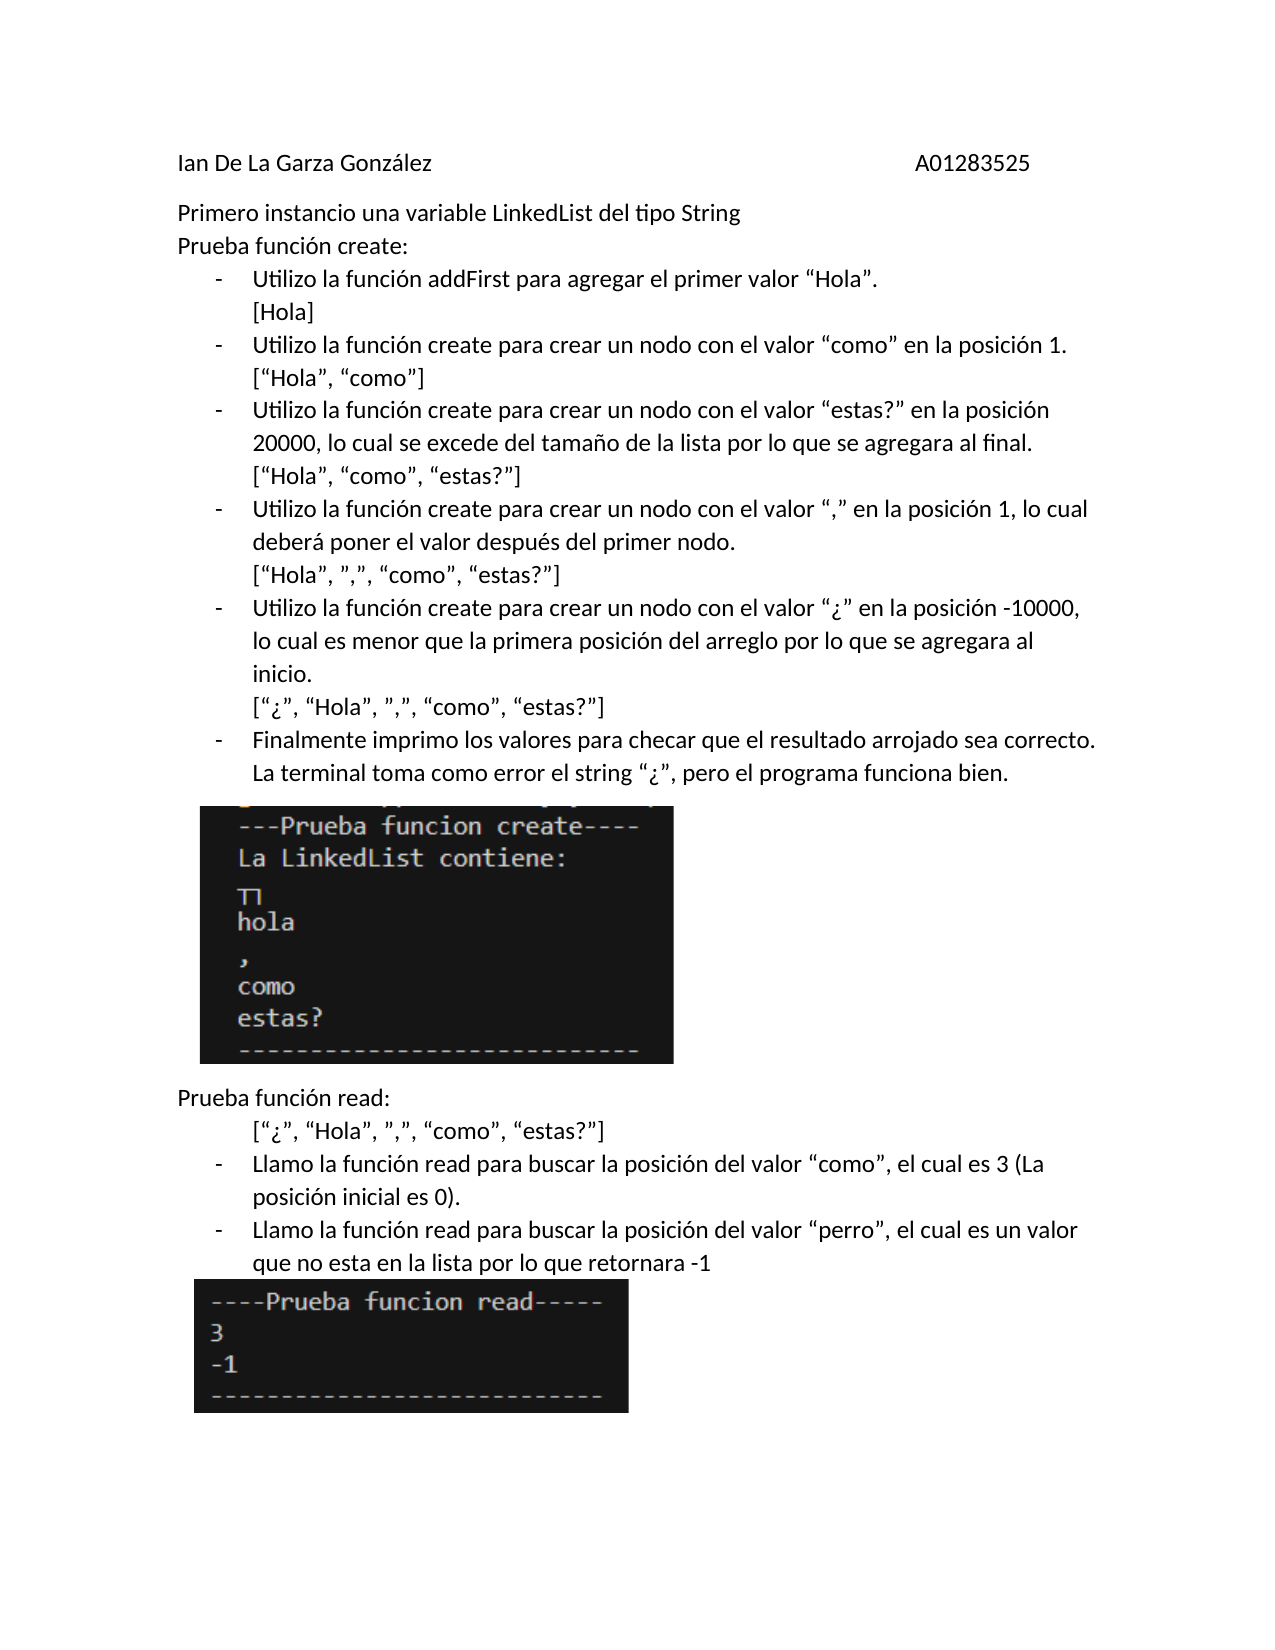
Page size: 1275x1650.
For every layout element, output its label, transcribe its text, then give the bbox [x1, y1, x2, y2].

list Finalmente imprimo los valores para checar que el resultado arrojado sea correcto. La terminal toma como error el string “¿”, pero el programa funciona bien. [215, 724, 1098, 787]
list [“¿”, “Hola”, ”,”, “como”, “estas?”] [252, 691, 1098, 721]
list Llamo la función read para buscar la posición del valor “perro”, el cual es un valor que no esta en la lista por lo que retornara -1 [215, 1214, 1098, 1277]
list [“Hola”, “como”] [252, 362, 1098, 392]
picture [194, 1279, 629, 1413]
picture [199, 806, 674, 1064]
list Utilizo la función create para crear un nodo con el valor “como” en la posición 1. [215, 329, 1098, 359]
text Ian De La Garza González A01283525 [177, 148, 1098, 178]
list Utilizo la función create para crear un nodo con el valor “,” en la posición 1, lo cual deberá poner el valor después del primer nodo. [215, 493, 1098, 557]
list Utilizo la función create para crear un nodo con el valor “¿” en la posición -10000, lo cual es menor que la primera posición del arreglo por lo que se agregara al inicio. [215, 592, 1098, 688]
list [“¿”, “Hola”, ”,”, “como”, “estas?”] [252, 1115, 1098, 1146]
list [“Hola”, ”,”, “como”, “estas?”] [252, 559, 1098, 590]
text Prueba función read: [177, 1082, 1098, 1113]
list [Hola] [252, 296, 1098, 326]
list Utilizo la función addFirst para agregar el primer valor “Hola”. [215, 263, 1098, 293]
text Prueba función create: [177, 230, 1098, 261]
text Primero instancio una variable LinkedList del tipo String [177, 197, 1098, 228]
list [“Hola”, “como”, “estas?”] [252, 461, 1098, 491]
list Utilizo la función create para crear un nodo con el valor “estas?” en la posición 20000, lo cual se excede del tamaño de la lista por lo que se agregara al final. [215, 395, 1098, 458]
list Llamo la función read para buscar la posición del valor “como”, el cual es 3 (La posición inicial es 0). [215, 1148, 1098, 1212]
